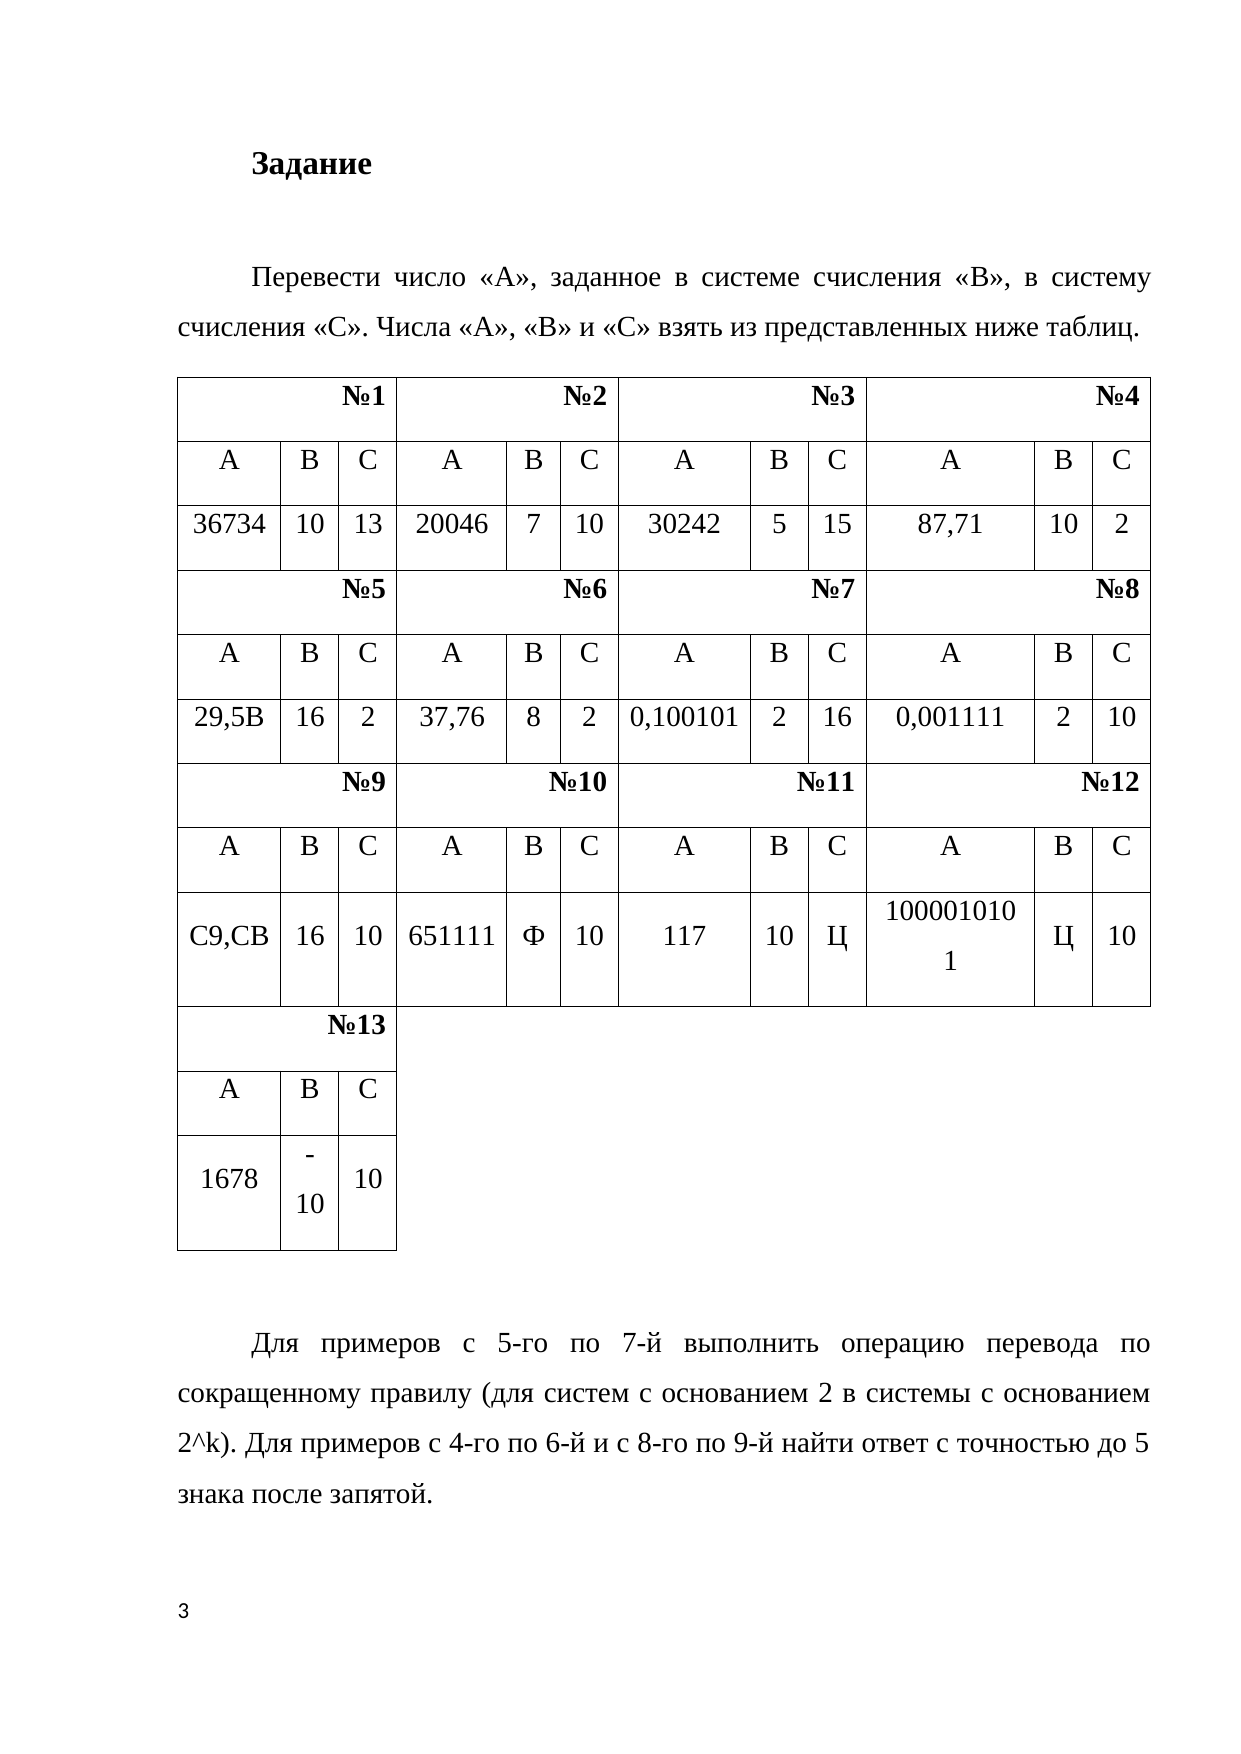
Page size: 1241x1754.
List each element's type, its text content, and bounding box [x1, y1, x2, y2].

table_cell B [1035, 828, 1092, 892]
table_cell №11 [619, 764, 866, 827]
table_cell C [339, 442, 396, 505]
table_header №3 [619, 378, 866, 441]
table_cell 29,5B [178, 700, 280, 763]
table_cell 10 [1093, 700, 1150, 763]
table_cell 1000010101 [867, 893, 1034, 1006]
table_header №2 [397, 378, 618, 441]
table_cell 10 [339, 1136, 396, 1250]
table_cell 15 [809, 506, 866, 570]
table_cell C [809, 828, 866, 892]
table_cell B [751, 828, 808, 892]
table_cell №13 [178, 1007, 396, 1071]
table_cell 10 [1093, 893, 1150, 1006]
table_cell Ф [507, 893, 560, 1006]
table_cell №12 [867, 764, 1150, 827]
table_cell A [397, 442, 506, 505]
table_cell A [178, 828, 280, 892]
table_cell C [561, 442, 618, 505]
table_cell 10 [561, 893, 618, 1006]
table_cell B [281, 828, 338, 892]
table_cell -10 [281, 1136, 338, 1250]
table_cell 2 [561, 700, 618, 763]
table_cell B [507, 635, 560, 698]
table_cell B [751, 442, 808, 505]
table_cell 87,71 [867, 506, 1034, 570]
table_cell B [751, 635, 808, 698]
table_cell №8 [867, 571, 1150, 634]
table_cell C [561, 828, 618, 892]
table_cell B [1035, 442, 1092, 505]
table_cell 16 [281, 893, 338, 1006]
table_cell №10 [397, 764, 618, 827]
table_cell 117 [619, 893, 750, 1006]
table_cell A [867, 828, 1034, 892]
table_cell 2 [1035, 700, 1092, 763]
table_cell 7 [507, 506, 560, 570]
text Для примеров с 5-го по 7-й выполнить операцию перевода по сокращенному правилу (для систем с основанием 2 в системы с основанием 2^k). Для примеров с 4-го по 6-й и с 8-го по 9-й найти ответ с точностью до 5 знака после запятой. [177, 1325, 1152, 1509]
table_cell 2 [339, 700, 396, 763]
table_cell 13 [339, 506, 396, 570]
table_cell 10 [281, 506, 338, 570]
table_cell A [397, 635, 506, 698]
table_cell Ц [809, 893, 866, 1006]
table_cell №6 [397, 571, 618, 634]
table_cell 651111 [397, 893, 506, 1006]
table_cell C [339, 828, 396, 892]
table_cell 0,100101 [619, 700, 750, 763]
table_cell B [507, 828, 560, 892]
table_cell A [178, 1072, 280, 1135]
table_cell 20046 [397, 506, 506, 570]
table_cell C [1093, 442, 1150, 505]
table_cell A [619, 635, 750, 698]
table_cell C [809, 442, 866, 505]
table_cell C [339, 635, 396, 698]
table_cell B [281, 1072, 338, 1135]
subtitle Задание [177, 143, 1152, 181]
table_cell C [1093, 635, 1150, 698]
table_cell 1678 [178, 1136, 280, 1250]
table_cell Ц [1035, 893, 1092, 1006]
table_cell 2 [1093, 506, 1150, 570]
table_cell 16 [809, 700, 866, 763]
table_cell C [809, 635, 866, 698]
table_cell A [619, 828, 750, 892]
table_cell A [178, 635, 280, 698]
table_cell 10 [561, 506, 618, 570]
table_cell 30242 [619, 506, 750, 570]
table_cell C9,CB [178, 893, 280, 1006]
table_cell 0,001111 [867, 700, 1034, 763]
table_cell A [178, 442, 280, 505]
text Перевести число «A», заданное в системе счисления «B», в систему счисления «C». Числа «A», «B» и «C» взять из представленных ниже таблиц. [177, 259, 1152, 343]
table_cell 36734 [178, 506, 280, 570]
table_cell B [281, 635, 338, 698]
table_cell №5 [178, 571, 396, 634]
table_cell B [1035, 635, 1092, 698]
table_cell №7 [619, 571, 866, 634]
table_cell 10 [339, 893, 396, 1006]
table_cell C [1093, 828, 1150, 892]
table_cell A [619, 442, 750, 505]
table_cell 10 [1035, 506, 1092, 570]
table_cell 37,76 [397, 700, 506, 763]
table_cell A [867, 635, 1034, 698]
table_cell 8 [507, 700, 560, 763]
table_cell 2 [751, 700, 808, 763]
table_cell C [561, 635, 618, 698]
table_header №4 [867, 378, 1150, 441]
table_cell B [281, 442, 338, 505]
table_cell 10 [751, 893, 808, 1006]
table_cell C [339, 1072, 396, 1135]
table_cell B [507, 442, 560, 505]
table_cell A [397, 828, 506, 892]
table_cell №9 [178, 764, 396, 827]
table_cell A [867, 442, 1034, 505]
table_cell 5 [751, 506, 808, 570]
table_cell 16 [281, 700, 338, 763]
table_header №1 [178, 378, 396, 441]
